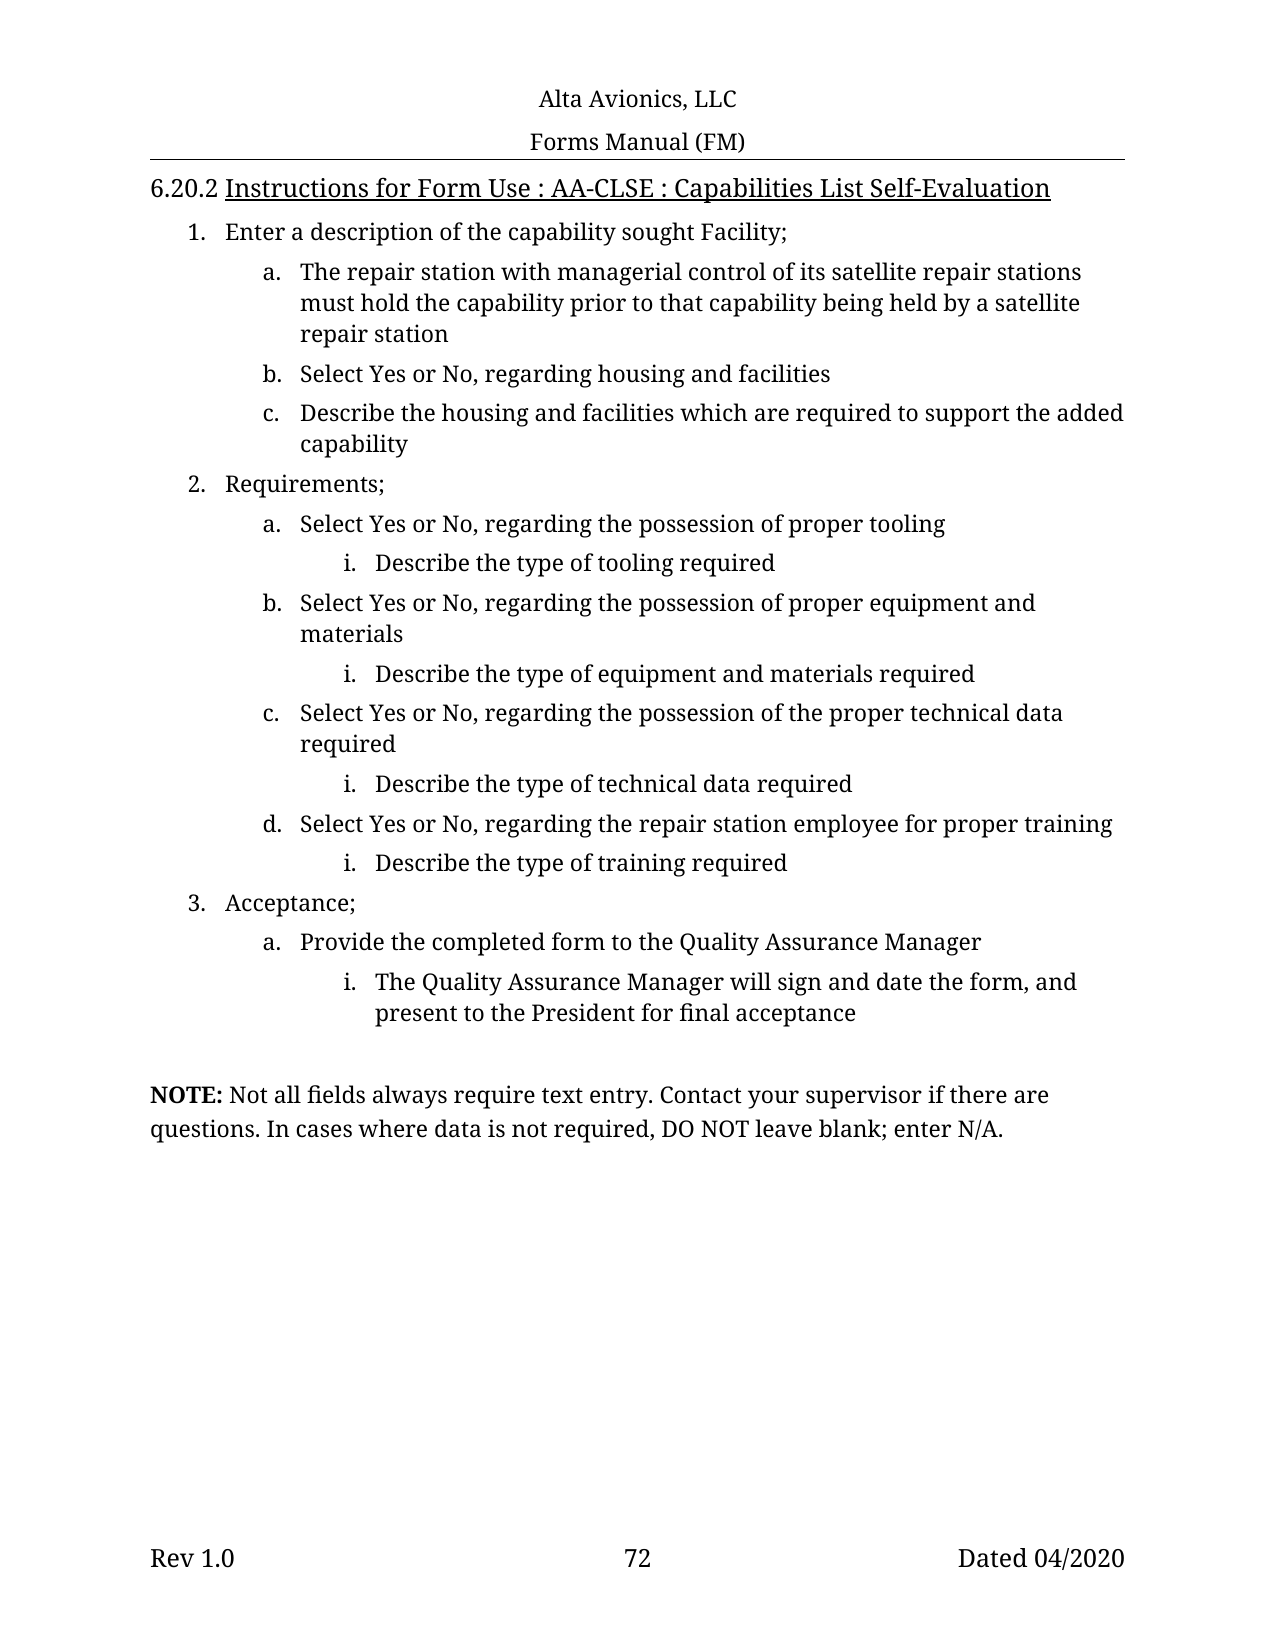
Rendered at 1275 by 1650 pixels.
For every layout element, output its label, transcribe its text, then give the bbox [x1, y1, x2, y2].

list Acceptance; [187, 887, 1125, 918]
list Select Yes or No, regarding the possession of the proper technical data required [262, 697, 1125, 759]
text NOTE: Not all fields always require text entry. Contact your supervisor if there are questions. In cases where data is not required, DO NOT leave blank; enter N/A. [150, 1079, 1125, 1144]
list Select Yes or No, regarding the possession of proper equipment and materials [262, 587, 1125, 649]
list Describe the housing and facilities which are required to support the added capability [262, 397, 1125, 459]
list Select Yes or No, regarding housing and facilities [262, 357, 1125, 389]
list The repair station with managerial control of its satellite repair stations must hold the capability prior to that capability being held by a satellite repair station [262, 255, 1125, 349]
list Describe the type of tooling required [356, 547, 1125, 578]
list The Quality Assurance Manager will sign and date the form, and present to the President for final acceptance [356, 966, 1125, 1028]
subtitle Instructions for Form Use : AA-CLSE : Capabilities List Self-Evaluation [150, 171, 1125, 205]
list Select Yes or No, regarding the repair station employee for proper training [262, 807, 1125, 839]
list Describe the type of training required [356, 847, 1125, 878]
list Provide the completed form to the Quality Assurance Manager [262, 926, 1125, 957]
list Enter a description of the capability sought Facility; [187, 216, 1125, 247]
list Select Yes or No, regarding the possession of proper tooling [262, 507, 1125, 539]
list Describe the type of equipment and materials required [356, 657, 1125, 689]
list Describe the type of technical data required [356, 768, 1125, 799]
list Requirements; [187, 468, 1125, 499]
